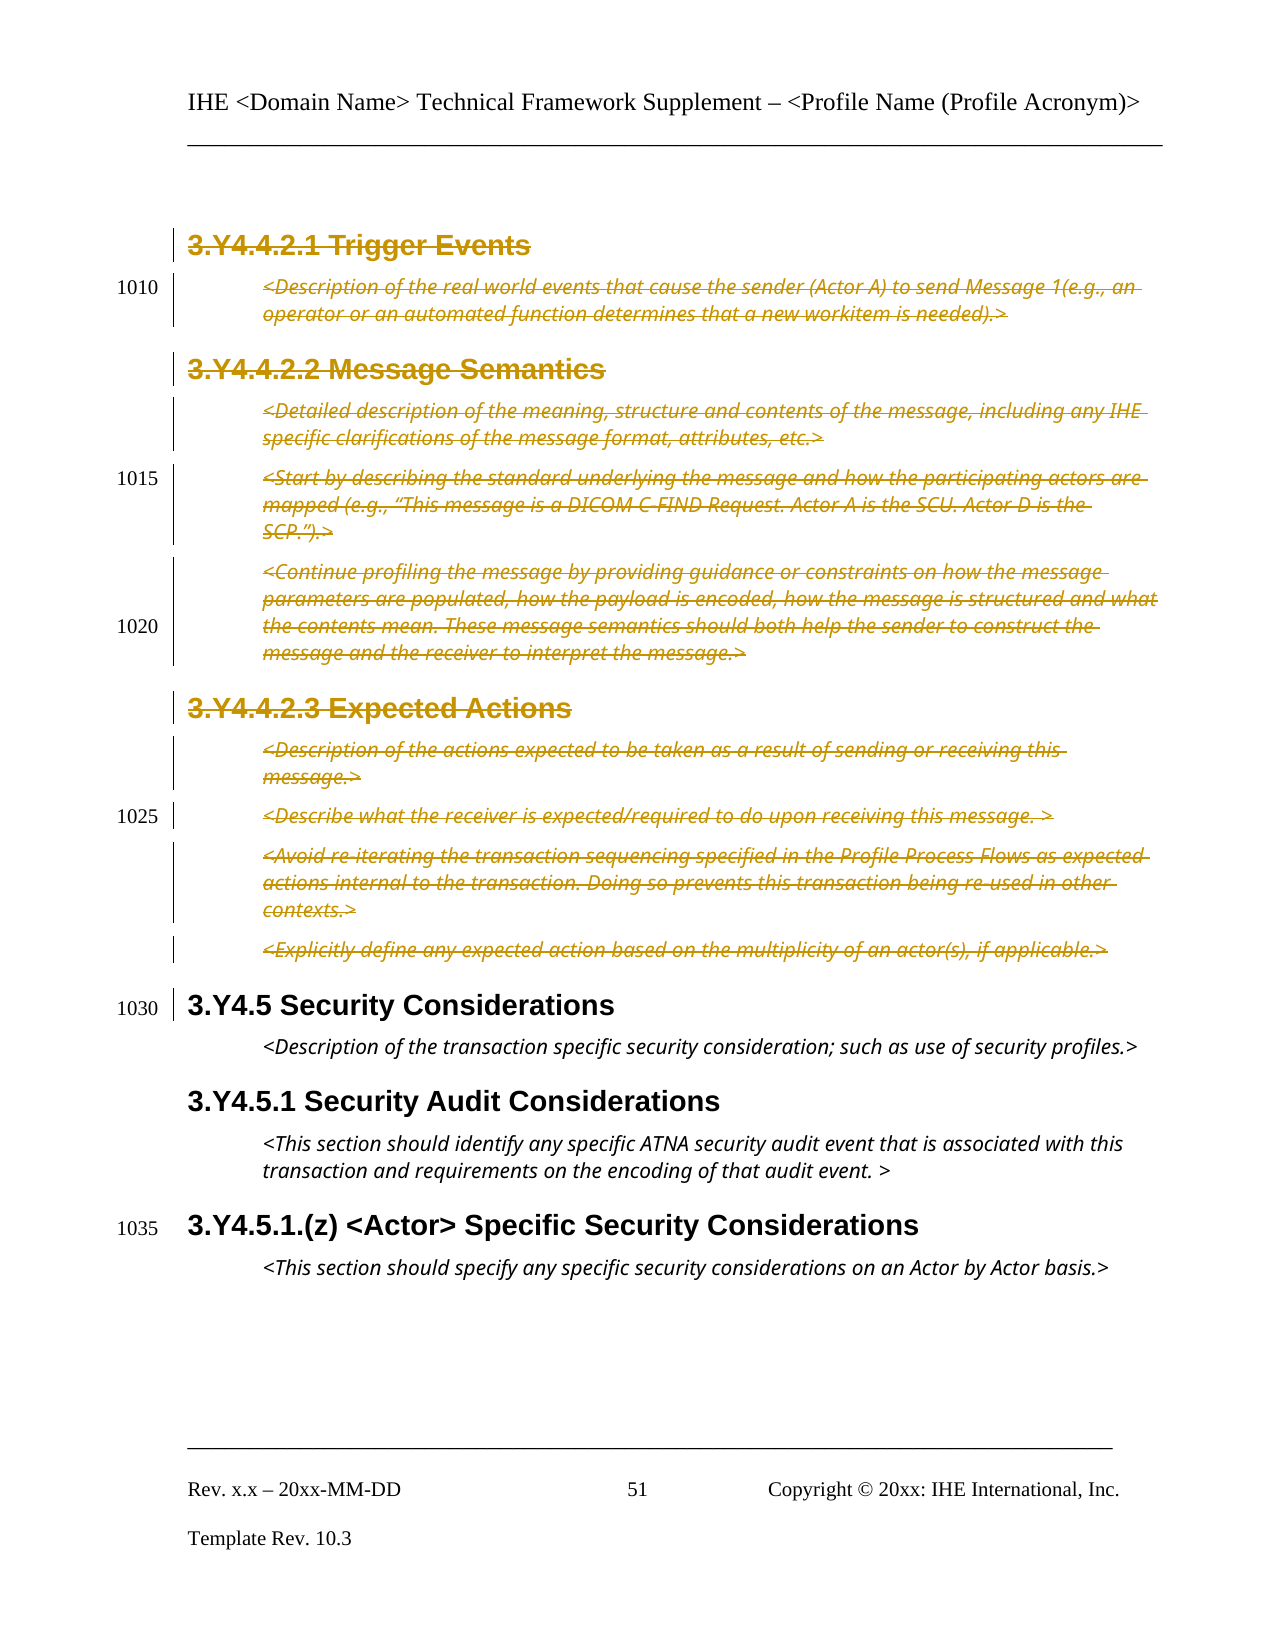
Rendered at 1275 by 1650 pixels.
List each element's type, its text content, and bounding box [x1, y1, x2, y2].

subtitle 3.Y4.5 Security Considerations [187, 988, 1162, 1021]
text <This section should specify any specific security considerations on an Actor by Actor basis.> [262, 1253, 1162, 1280]
subtitle 3.Y4.5.1 Security Audit Considerations [187, 1084, 1162, 1118]
text <This section should identify any specific ATNA security audit event that is associated with this transaction and requirements on the encoding of that audit event. > [262, 1129, 1162, 1183]
text <Description of the transaction specific security consideration; such as use of security profiles.> [262, 1032, 1162, 1059]
subtitle 3.Y4.5.1.(z) <Actor> Specific Security Considerations [187, 1208, 1162, 1242]
